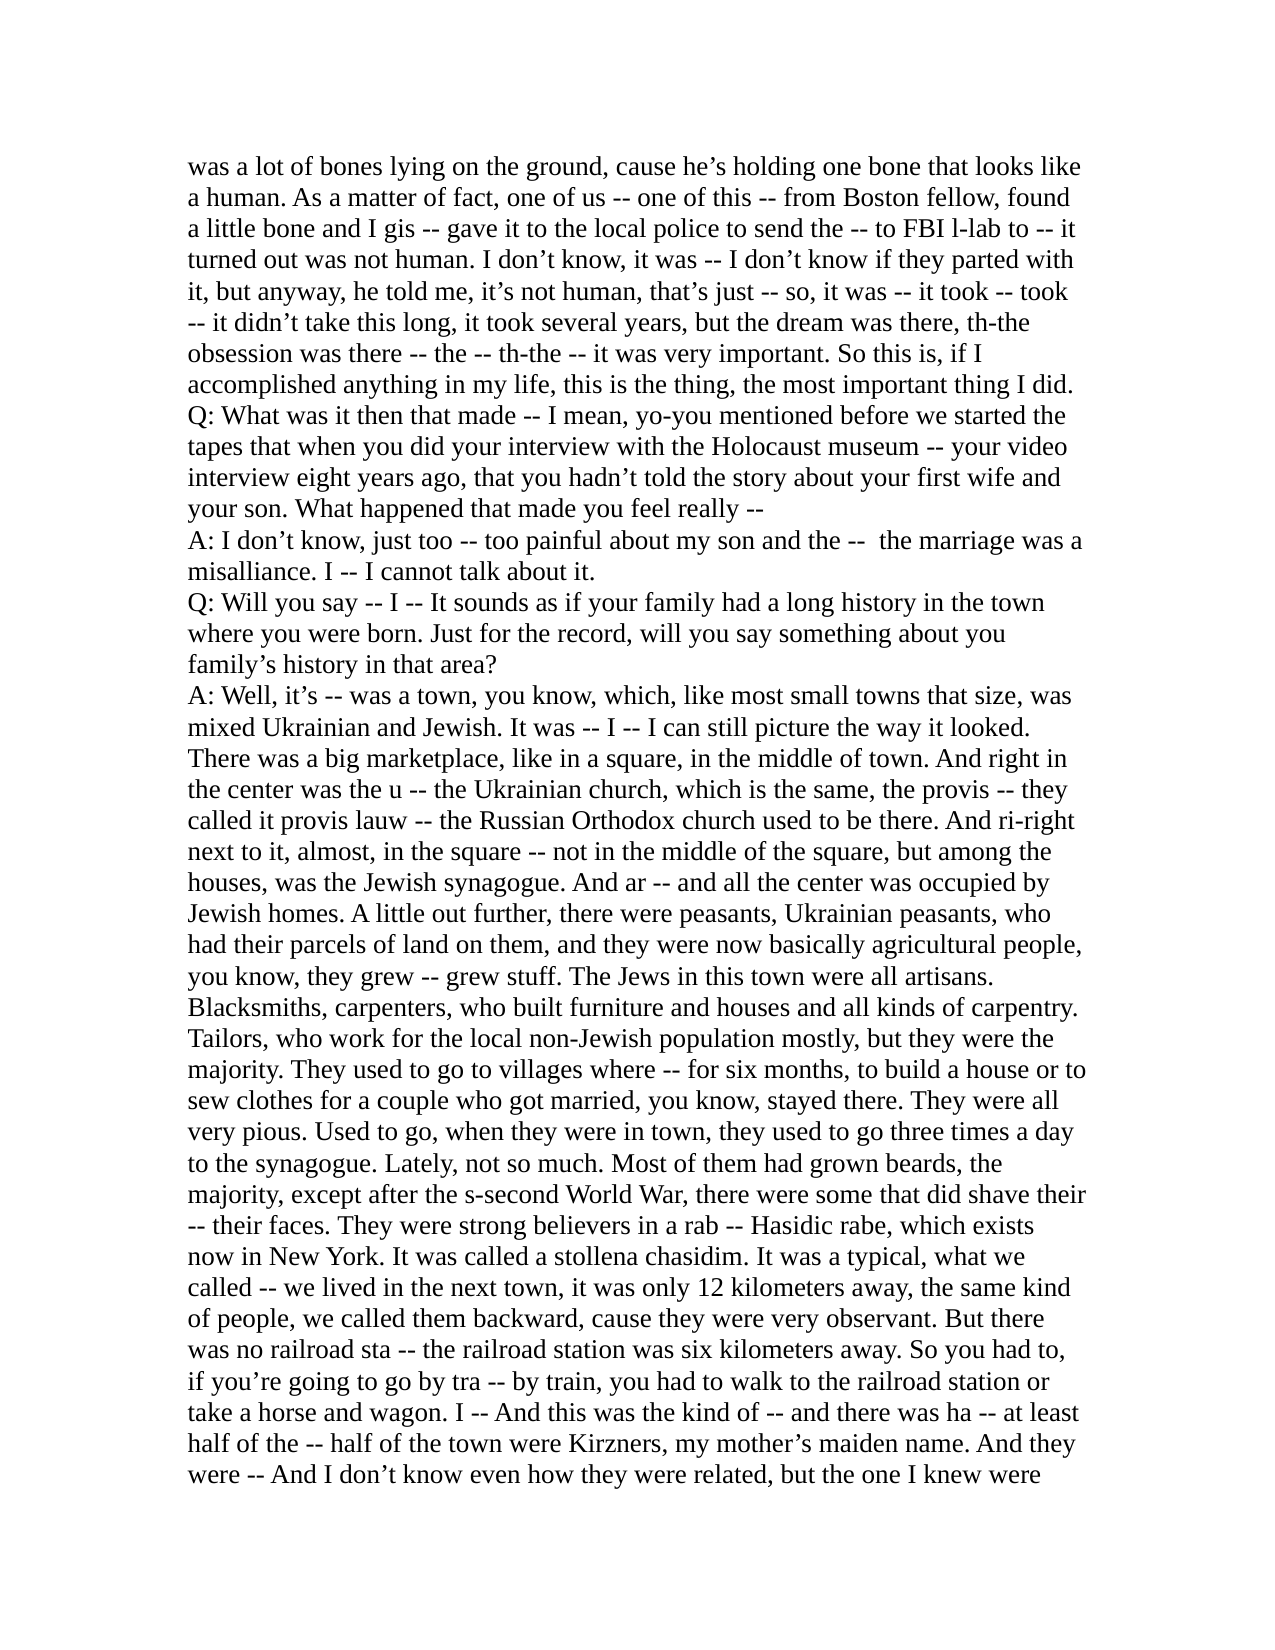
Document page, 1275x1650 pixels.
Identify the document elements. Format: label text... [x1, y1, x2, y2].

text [187, 742, 1087, 1489]
text Q: What was it then that made -- I mean, yo-you mentioned before we started the tapes that when you did your interview with the Holocaust museum -- your video interview eight years ago, that you hadn’t told the story about your first wife and your son. What happened that made you feel really -- [187, 461, 1087, 586]
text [187, 150, 1087, 461]
text Q: Will you say -- I -- It sounds as if your family had a long history in the town where you were born. Just for the record, will you say something about you family’s history in that area? [187, 648, 1087, 742]
text A: I don’t know, just too -- too painful about my son and the -- the marriage was a misalliance. I -- I cannot talk about it. [187, 586, 1087, 648]
